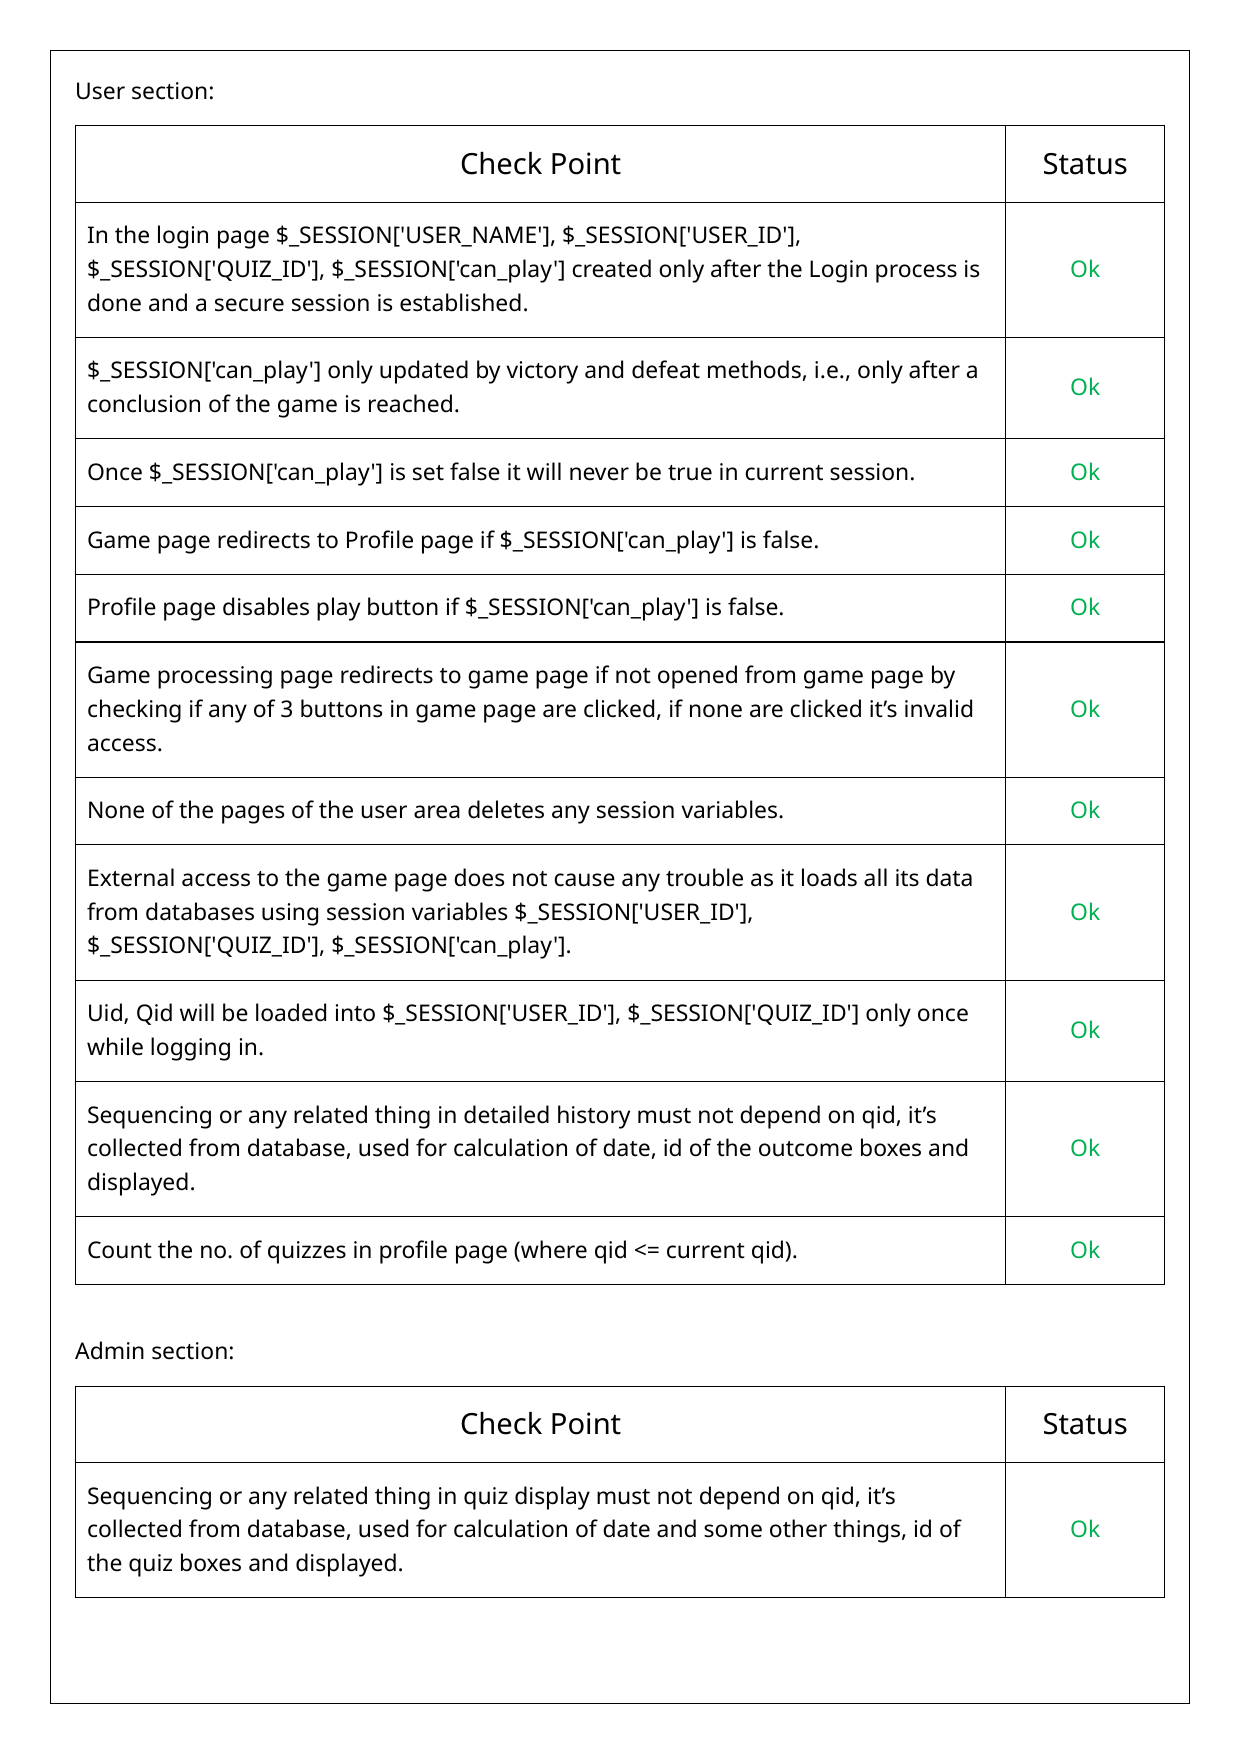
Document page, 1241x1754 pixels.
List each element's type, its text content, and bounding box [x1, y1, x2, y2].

table_cell Ok [1006, 338, 1164, 438]
table_cell In the login page $_SESSION['USER_NAME'], $_SESSION['USER_ID'], $_SESSION['QUIZ_ID'], $_SESSION['can_play'] created only after the Login process is done and a secure session is established. [76, 203, 1005, 337]
table_cell Ok [1006, 1082, 1164, 1216]
table_header Status [1006, 126, 1164, 202]
table_cell External access to the game page does not cause any trouble as it loads all its data from databases using session variables $_SESSION['USER_ID'], $_SESSION['QUIZ_ID'], $_SESSION['can_play']. [76, 845, 1005, 979]
table_cell Ok [1006, 643, 1164, 777]
table_cell Game processing page redirects to game page if not opened from game page by checking if any of 3 buttons in game page are clicked, if none are clicked it’s invalid access. [76, 643, 1005, 777]
table_header Check Point [76, 126, 1005, 202]
table_cell Ok [1006, 439, 1164, 506]
text User section: [75, 75, 1165, 106]
table_cell Sequencing or any related thing in detailed history must not depend on qid, it’s collected from database, used for calculation of date, id of the outcome boxes and displayed. [76, 1082, 1005, 1216]
table_cell Count the no. of quizzes in profile page (where qid <= current qid). [76, 1217, 1005, 1284]
table_cell Ok [1006, 778, 1164, 844]
table_cell Ok [1006, 845, 1164, 979]
table_cell None of the pages of the user area deletes any session variables. [76, 778, 1005, 844]
table_cell $_SESSION['can_play'] only updated by victory and defeat methods, i.e., only after a conclusion of the game is reached. [76, 338, 1005, 438]
table_cell Ok [1006, 575, 1164, 641]
table_cell Game page redirects to Profile page if $_SESSION['can_play'] is false. [76, 507, 1005, 574]
table_cell Once $_SESSION['can_play'] is set false it will never be true in current session. [76, 439, 1005, 506]
text Admin section: [75, 1335, 1165, 1367]
table_cell Ok [1006, 981, 1164, 1081]
table_cell Ok [1006, 1463, 1164, 1597]
table_cell Uid, Qid will be loaded into $_SESSION['USER_ID'], $_SESSION['QUIZ_ID'] only once while logging in. [76, 981, 1005, 1081]
table_cell Ok [1006, 203, 1164, 337]
table_cell Sequencing or any related thing in quiz display must not depend on qid, it’s collected from database, used for calculation of date and some other things, id of the quiz boxes and displayed. [76, 1463, 1005, 1597]
table_header Status [1006, 1387, 1164, 1462]
table_cell Ok [1006, 507, 1164, 574]
table_cell Ok [1006, 1217, 1164, 1284]
table_cell Profile page disables play button if $_SESSION['can_play'] is false. [76, 575, 1005, 641]
table_header Check Point [76, 1387, 1005, 1462]
